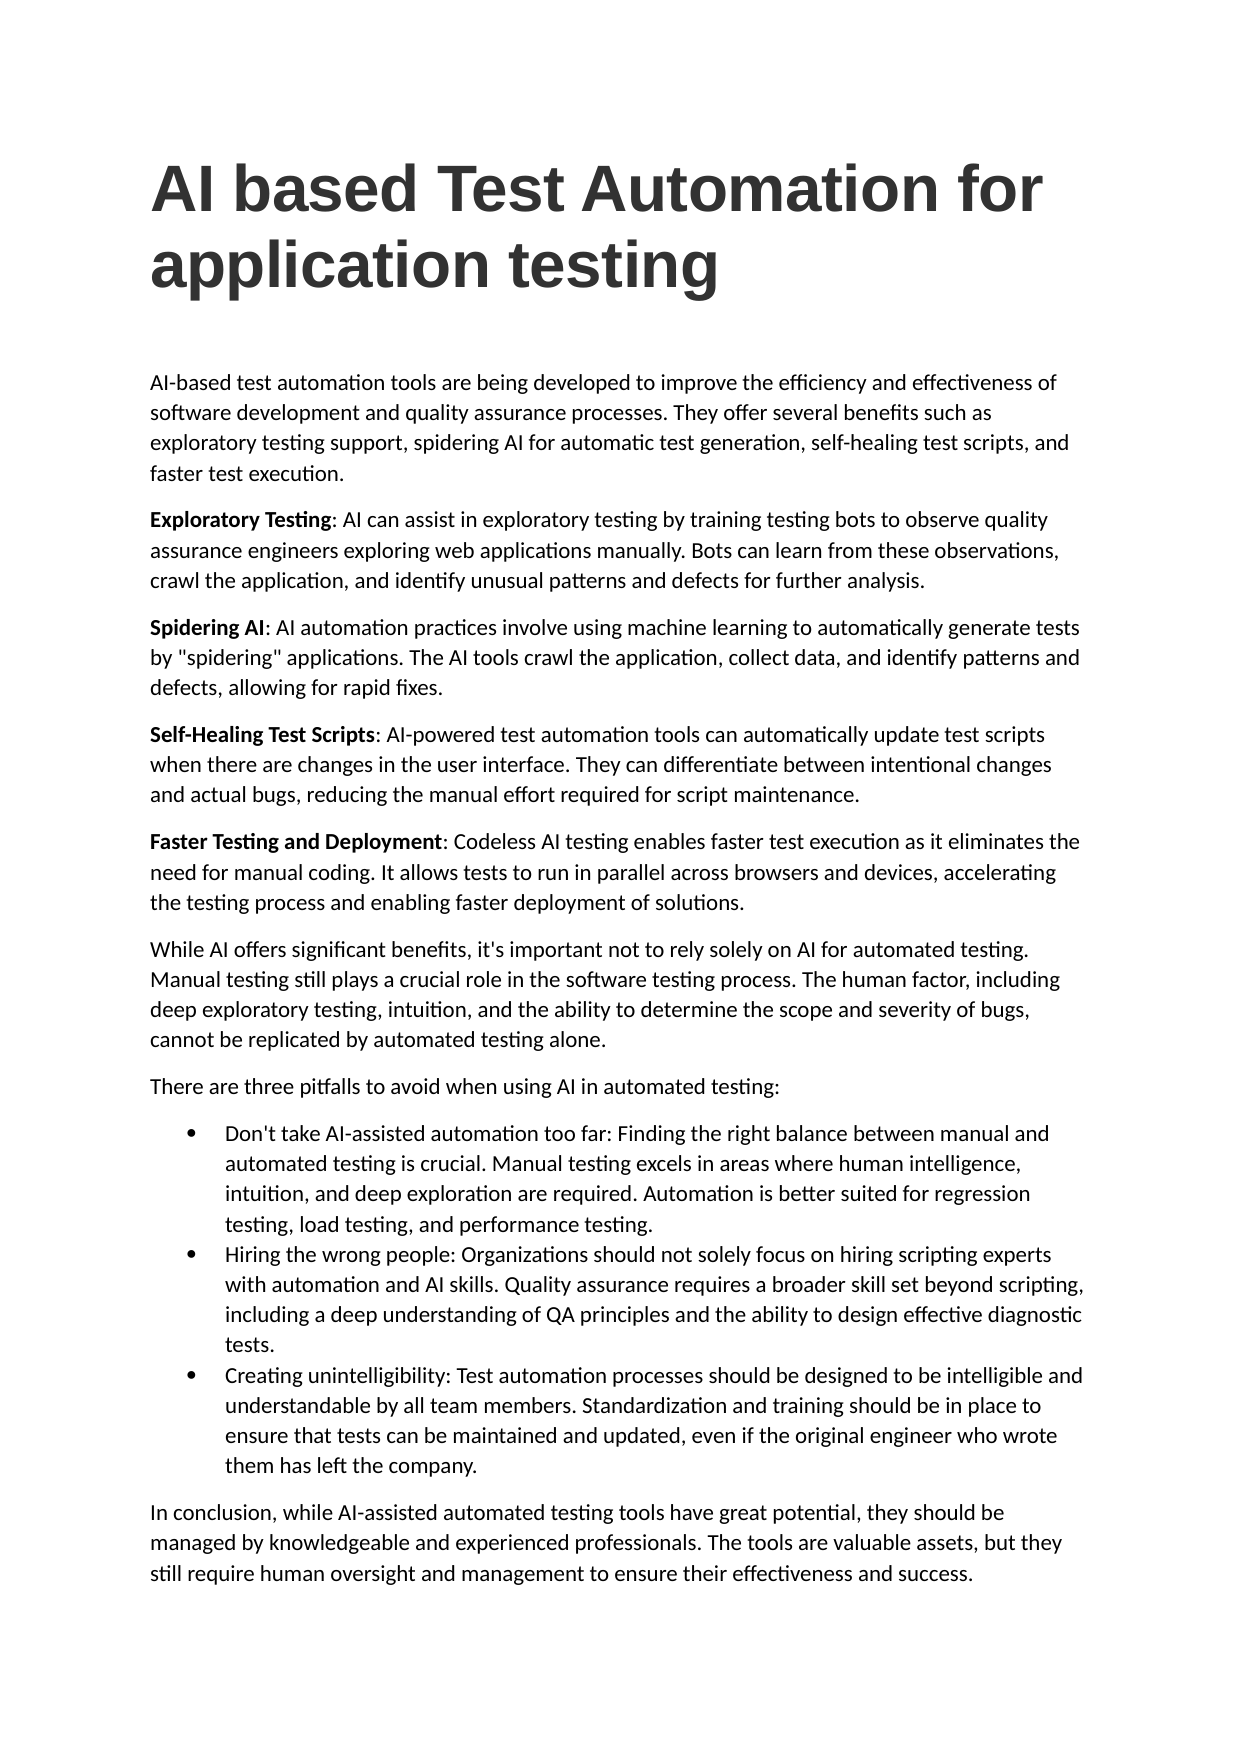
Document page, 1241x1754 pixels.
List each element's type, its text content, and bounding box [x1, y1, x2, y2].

text AI-based test automation tools are being developed to improve the efficiency and effectiveness of software development and quality assurance processes. They offer several benefits such as exploratory testing support, spidering AI for automatic test generation, self-healing test scripts, and faster test execution. [150, 368, 1090, 487]
text There are three pitfalls to avoid when using AI in automated testing: [150, 1072, 1090, 1100]
text In conclusion, while AI-assisted automated testing tools have great potential, they should be managed by knowledgeable and experienced professionals. The tools are valuable assets, but they still require human oversight and management to ensure their effectiveness and success. [150, 1498, 1090, 1587]
text AI based Test Automation for application testing [150, 150, 1090, 329]
text Faster Testing and Deployment: Codeless AI testing enables faster test execution as it eliminates the need for manual coding. It allows tests to run in parallel across browsers and devices, accelerating the testing process and enabling faster deployment of solutions. [150, 827, 1090, 916]
list Hiring the wrong people: Organizations should not solely focus on hiring scripting experts with automation and AI skills. Quality assurance requires a broader skill set beyond scripting, including a deep understanding of QA principles and the ability to design effective diagnostic tests. [187, 1240, 1090, 1359]
text Exploratory Testing: AI can assist in exploratory testing by training testing bots to observe quality assurance engineers exploring web applications manually. Bots can learn from these observations, crawl the application, and identify unusual patterns and defects for further analysis. [150, 506, 1090, 594]
list Don't take AI-assisted automation too far: Finding the right balance between manual and automated testing is crucial. Manual testing excels in areas where human intelligence, intuition, and deep exploration are required. Automation is better suited for regression testing, load testing, and performance testing. [187, 1119, 1090, 1238]
text Spidering AI: AI automation practices involve using machine learning to automatically generate tests by "spidering" applications. The AI tools crawl the application, collect data, and identify patterns and defects, allowing for rapid fixes. [150, 613, 1090, 701]
list Creating unintelligibility: Test automation processes should be designed to be intelligible and understandable by all team members. Standardization and training should be in place to ensure that tests can be maintained and updated, even if the original engineer who wrote them has left the company. [187, 1361, 1090, 1479]
text Self-Healing Test Scripts: AI-powered test automation tools can automatically update test scripts when there are changes in the user interface. They can differentiate between intentional changes and actual bugs, reducing the manual effort required for script maintenance. [150, 720, 1090, 809]
text While AI offers significant benefits, it's important not to rely solely on AI for automated testing. Manual testing still plays a crucial role in the software testing process. The human factor, including deep exploratory testing, intuition, and the ability to determine the scope and severity of bugs, cannot be replicated by automated testing alone. [150, 935, 1090, 1053]
